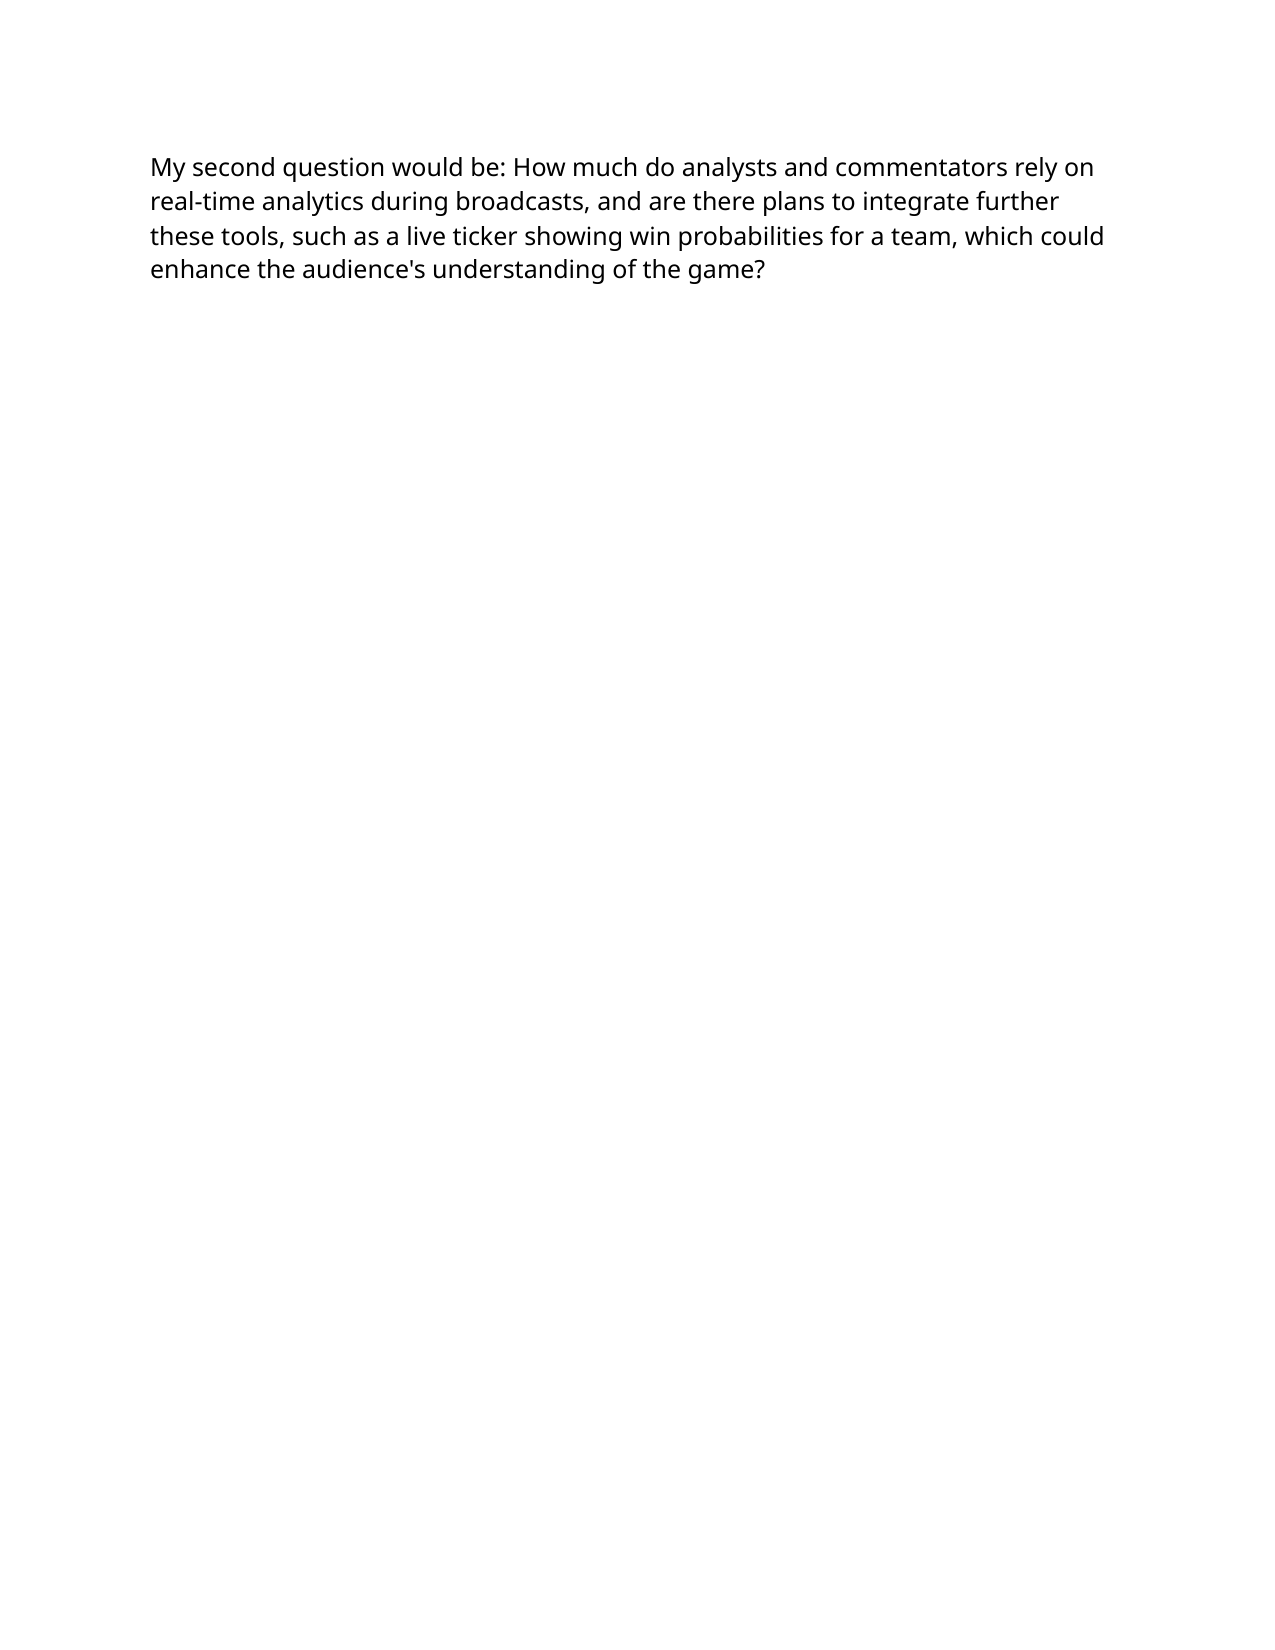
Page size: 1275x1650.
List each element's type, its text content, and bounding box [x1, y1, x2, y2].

text My second question would be: How much do analysts and commentators rely on real-time analytics during broadcasts, and are there plans to integrate further these tools, such as a live ticker showing win probabilities for a team, which could enhance the audience's understanding of the game? [150, 150, 1125, 286]
